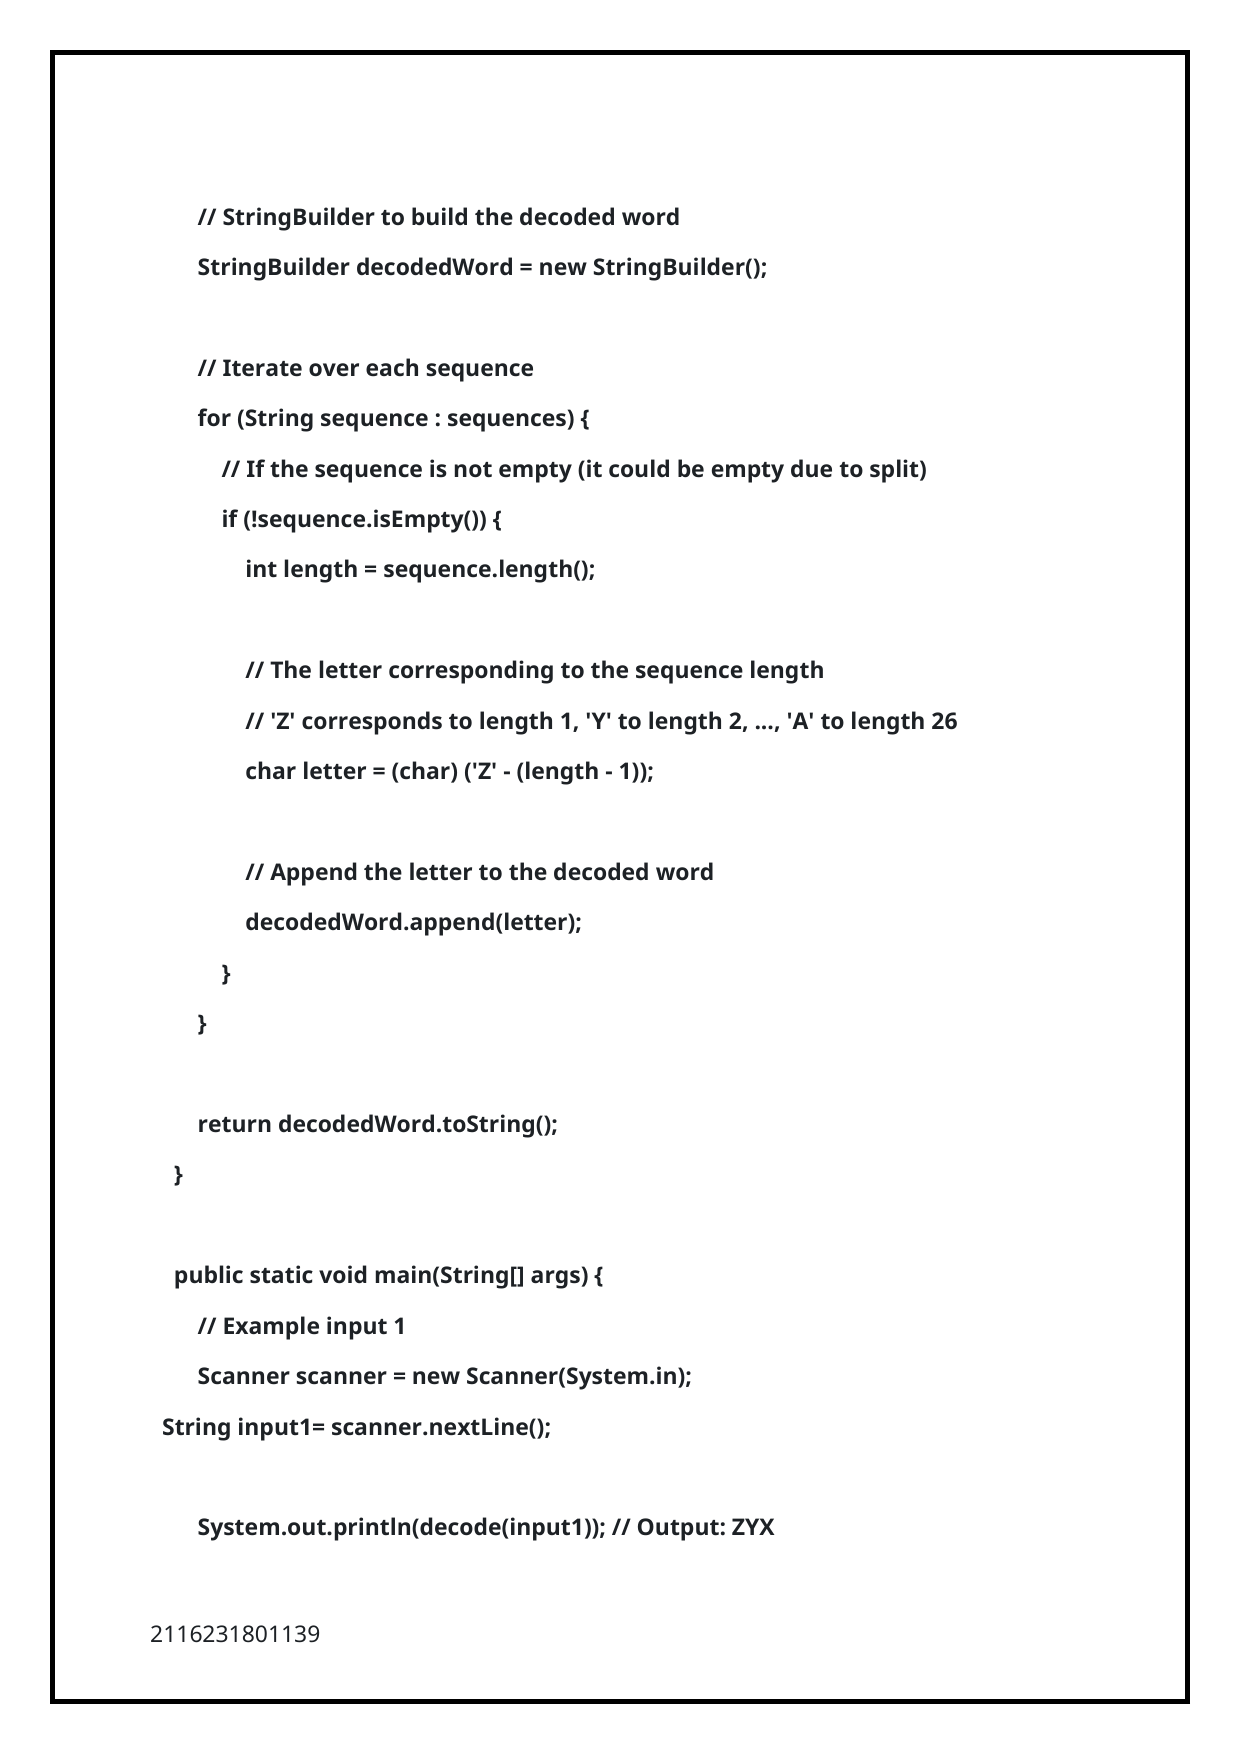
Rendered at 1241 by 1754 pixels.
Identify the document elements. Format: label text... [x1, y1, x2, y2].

text // Example input 1 [150, 1309, 1090, 1341]
text decodedWord.append(letter); [150, 906, 1090, 937]
text for (String sequence : sequences) { [150, 402, 1090, 433]
text StringBuilder decodedWord = new StringBuilder(); [150, 251, 1090, 282]
text } [150, 1158, 1090, 1189]
text // 'Z' corresponds to length 1, 'Y' to length 2, ..., 'A' to length 26 [150, 704, 1090, 736]
text // Append the letter to the decoded word [150, 856, 1090, 887]
text } [150, 957, 1090, 988]
text Scanner scanner = new Scanner(System.in); [150, 1360, 1090, 1391]
text String input1= scanner.nextLine(); [150, 1410, 1090, 1442]
text return decodedWord.toString(); [150, 1108, 1090, 1139]
text // Iterate over each sequence [150, 352, 1090, 383]
text // If the sequence is not empty (it could be empty due to split) [150, 452, 1090, 484]
text int length = sequence.length(); [150, 553, 1090, 584]
text } [150, 1007, 1090, 1038]
text if (!sequence.isEmpty()) { [150, 503, 1090, 534]
text char letter = (char) ('Z' - (length - 1)); [150, 755, 1090, 786]
text public static void main(String[] args) { [150, 1259, 1090, 1290]
text System.out.println(decode(input1)); // Output: ZYX [150, 1511, 1090, 1542]
text // StringBuilder to build the decoded word [150, 200, 1090, 232]
text // The letter corresponding to the sequence length [150, 654, 1090, 685]
